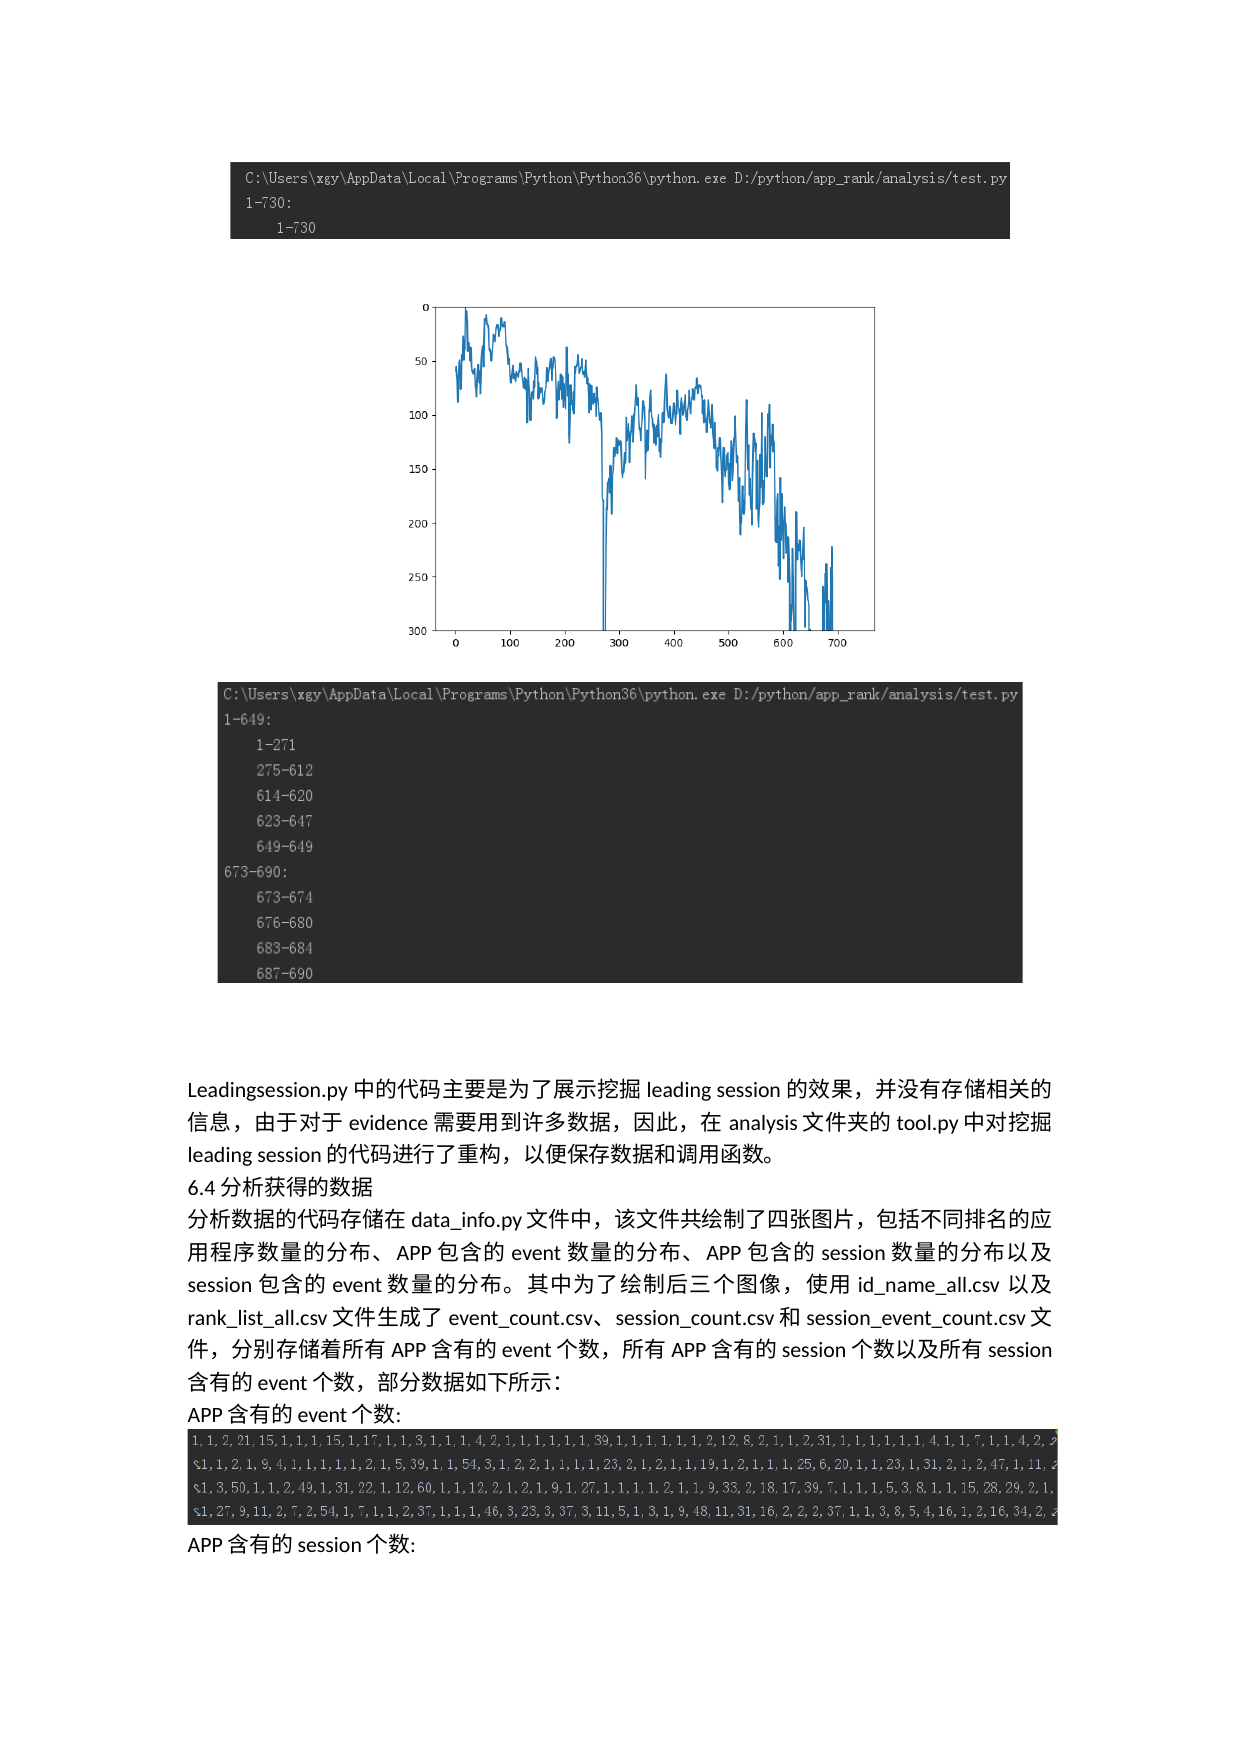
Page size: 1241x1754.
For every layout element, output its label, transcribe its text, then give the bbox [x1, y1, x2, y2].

picture [187, 1429, 1058, 1525]
text 分析数据的代码存储在data_info.py文件中，该文件共绘制了四张图片，包括不同排名的应用程序数量的分布、APP包含的event数量的分布、APP包含的session数量的分布以及session包含的event数量的分布。其中为了绘制后三个图像，使用id_name_all.csv 以及 rank_list_all.csv文件生成了event_count.csv、session_count.csv和session_event_count.csv文件，分别存储着所有APP含有的event个数，所有APP含有的session个数以及所有session含有的event个数，部分数据如下所示： [187, 1202, 1053, 1397]
text 6.4 分析获得的数据 [187, 1169, 1053, 1202]
picture [396, 292, 888, 660]
text APP含有的session个数: [187, 1527, 1053, 1559]
picture [230, 162, 1010, 239]
text Leadingsession.py 中的代码主要是为了展示挖掘leading session 的效果，并没有存储相关的信息，由于对于evidence需要用到许多数据，因此，在analysis文件夹的tool.py中对挖掘leading session的代码进行了重构，以便保存数据和调用函数。 [187, 1072, 1053, 1169]
text APP含有的event个数: [187, 1397, 1053, 1429]
picture [217, 682, 1023, 983]
